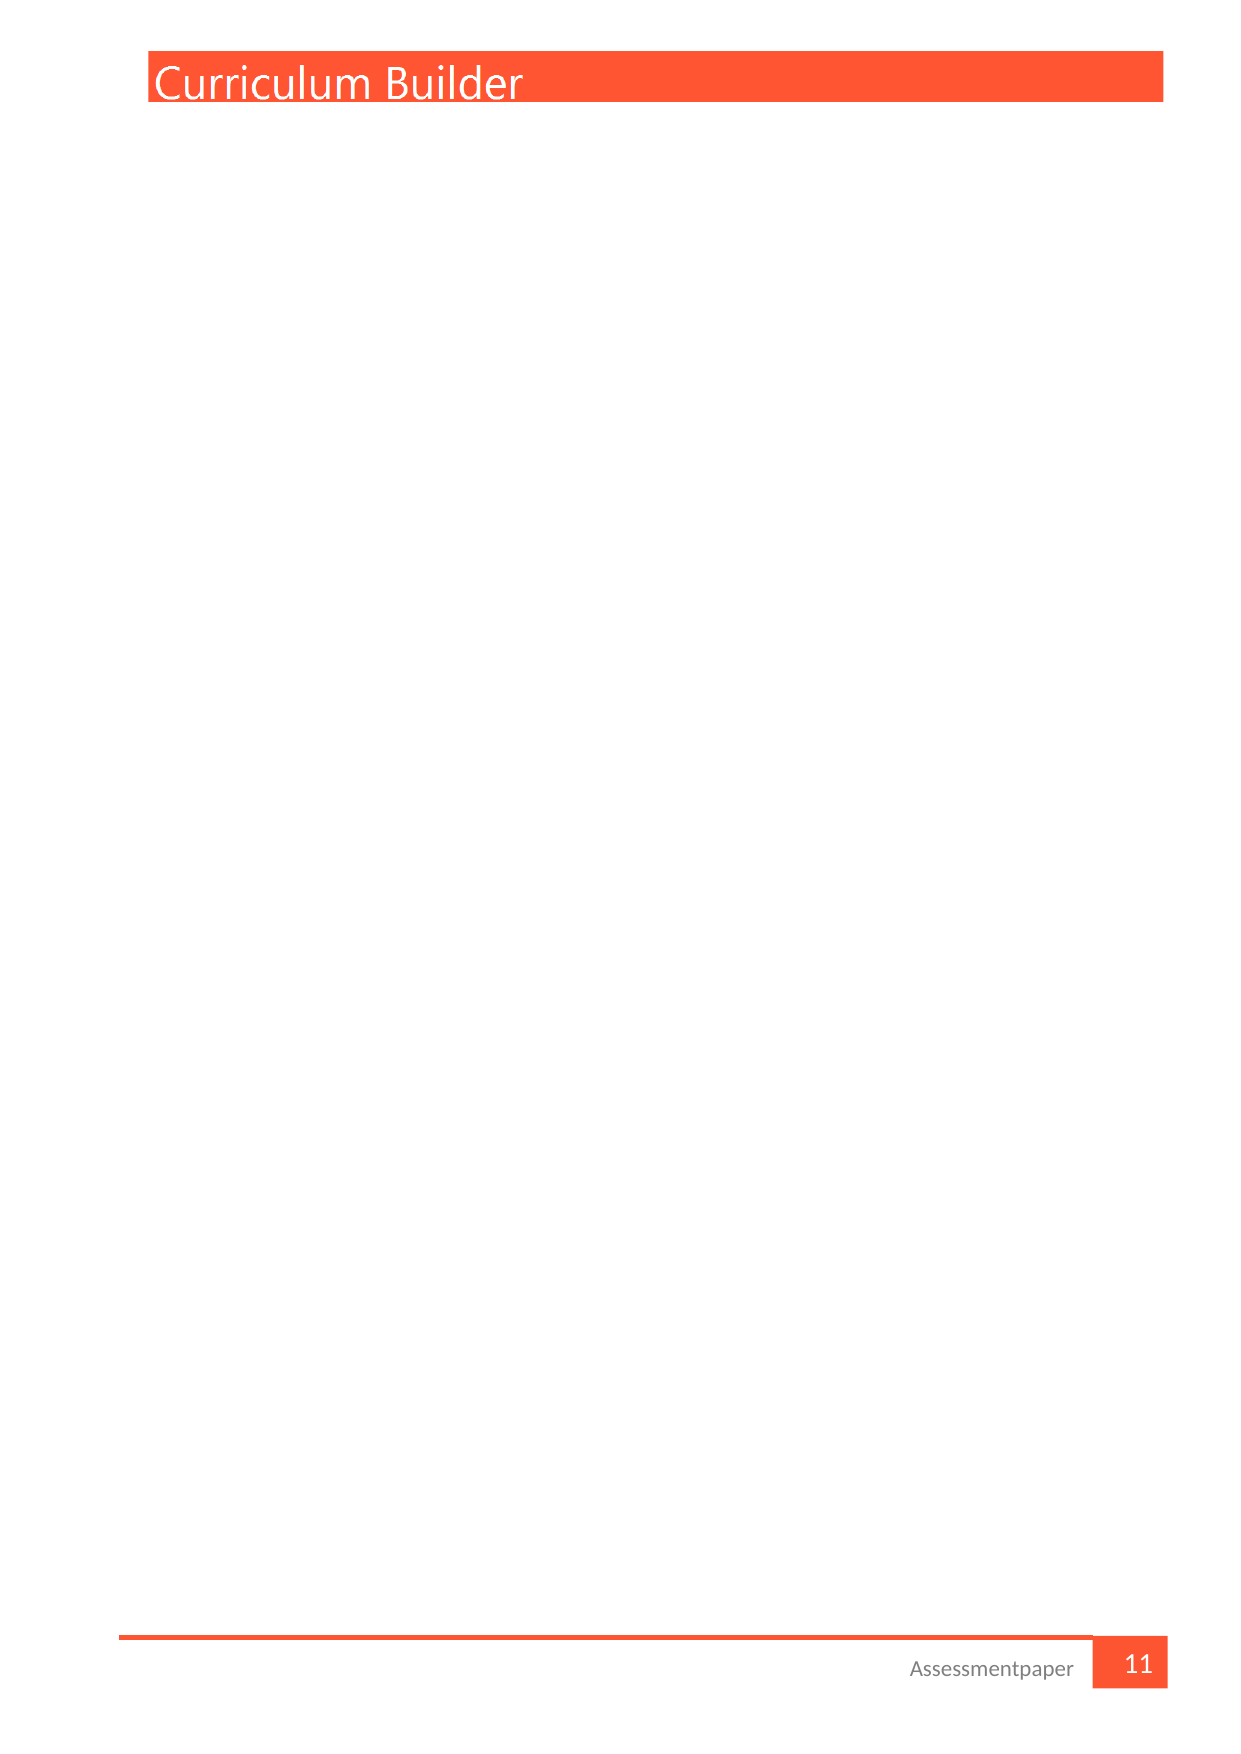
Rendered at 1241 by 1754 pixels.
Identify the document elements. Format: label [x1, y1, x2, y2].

picture [147, 51, 1162, 102]
